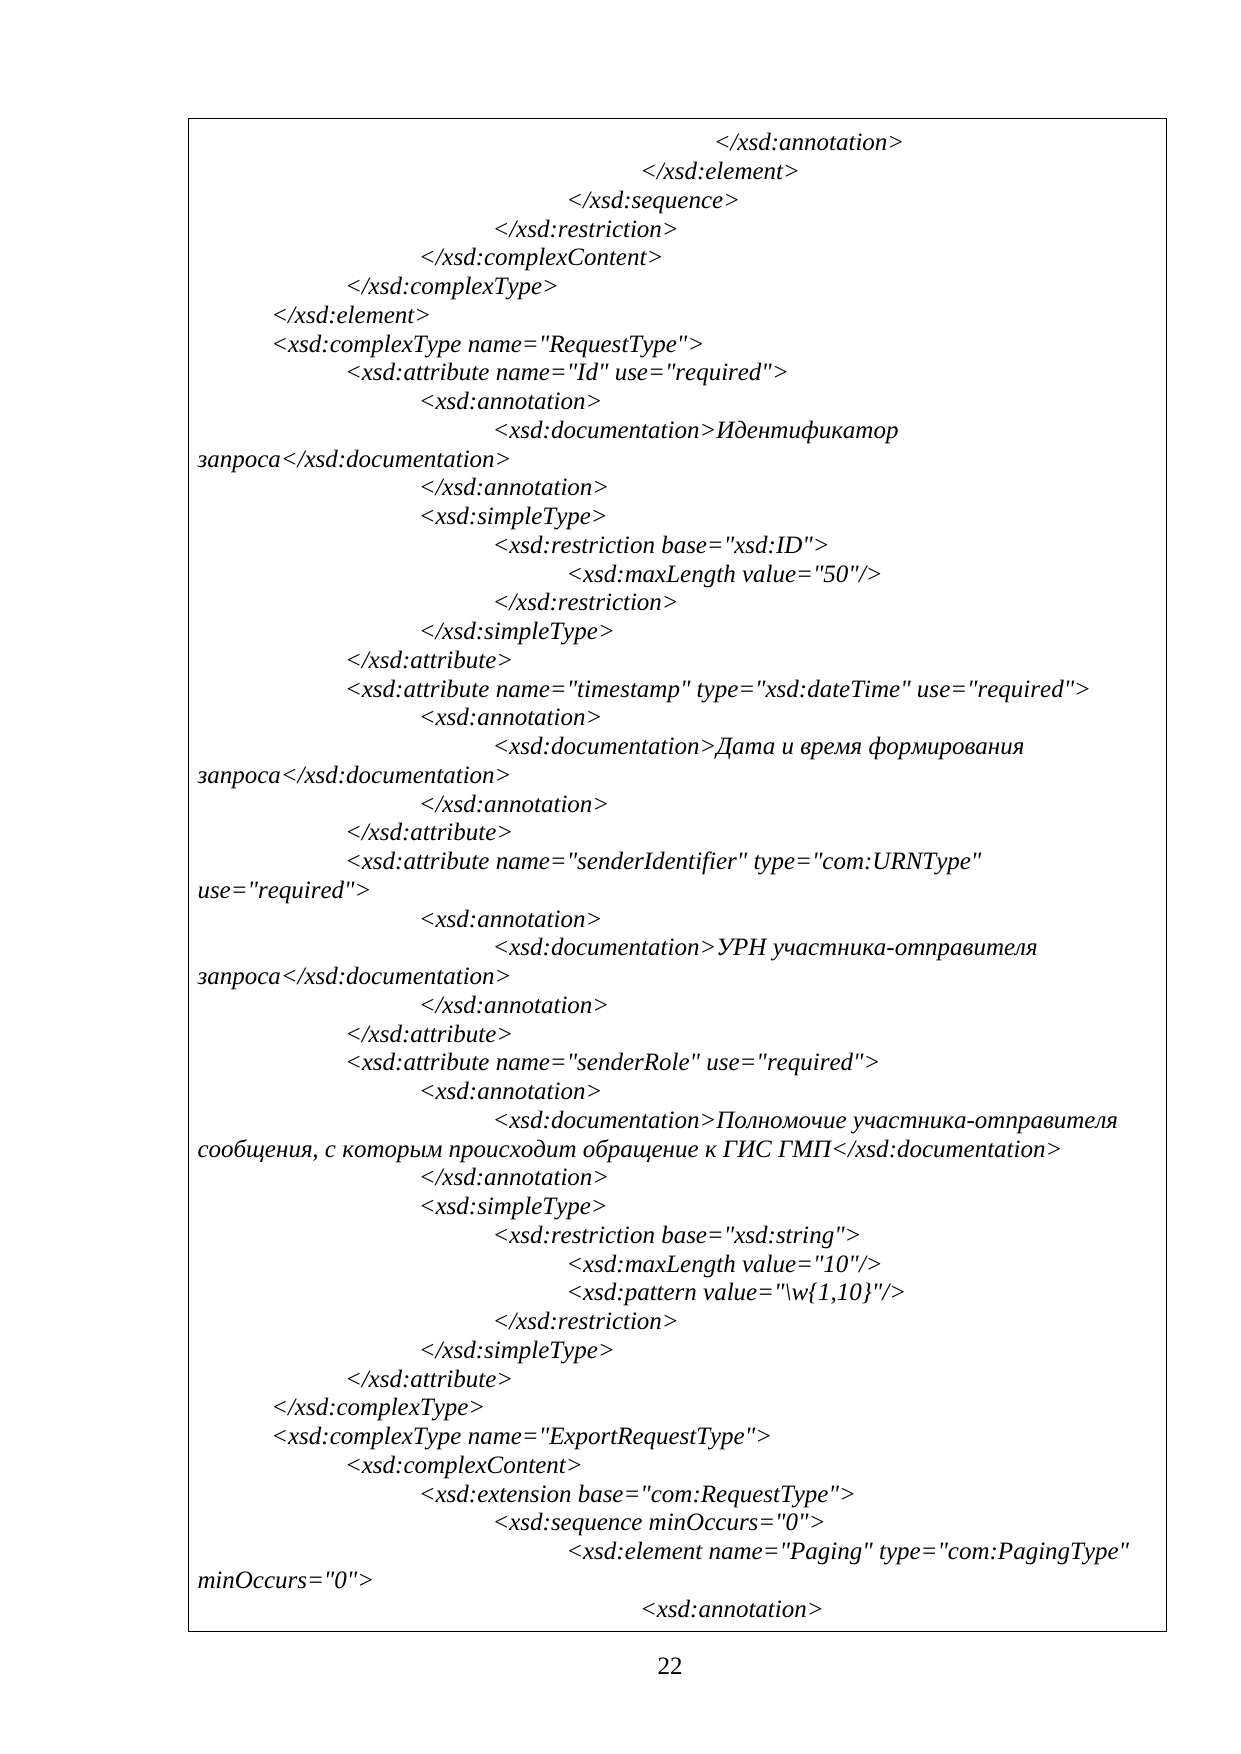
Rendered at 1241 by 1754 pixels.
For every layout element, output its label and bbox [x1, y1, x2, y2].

table_header [189, 119, 1166, 1631]
